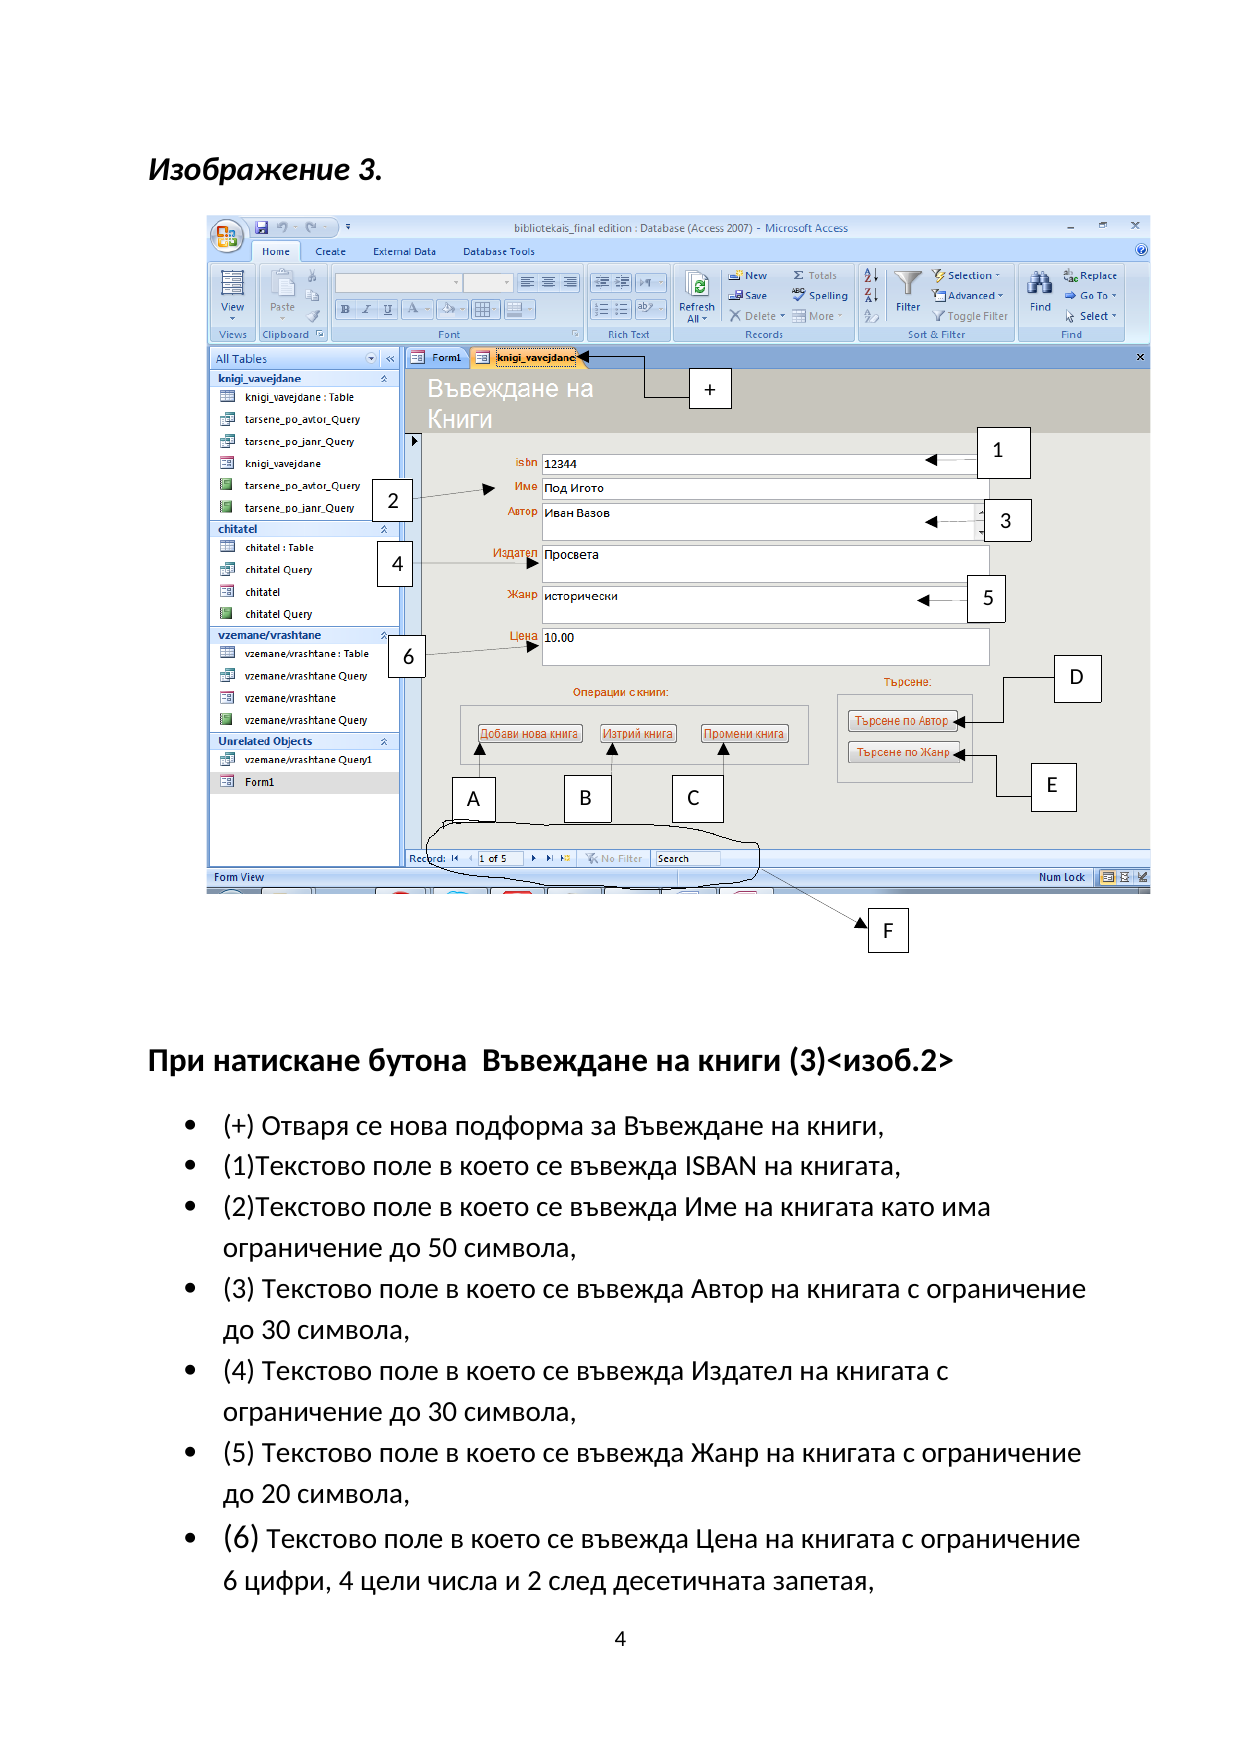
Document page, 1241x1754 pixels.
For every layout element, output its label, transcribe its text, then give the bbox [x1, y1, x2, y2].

list (1)Текстово поле в което се въвежда ISBAN на книгата, [185, 1147, 1093, 1183]
list (2)Текстово поле в което се въвежда Име на книгата като има ограничение до 50 символа, [185, 1188, 1093, 1265]
list (4) Текстово поле в което се въвежда Издател на книгата с ограничение до 30 символа, [185, 1352, 1093, 1429]
list (+) Отваря се нова подформа за Въвеждане на книги, [185, 1107, 1093, 1142]
list (6) Текстово поле в което се въвежда Цена на книгата с ограничение 6 цифри, 4 цели числа и 2 след десетичната запетая, [185, 1516, 1093, 1598]
text При натискане бутона Въвеждане на книги (3)<изоб.2> [148, 1039, 1093, 1080]
picture [206, 215, 1151, 894]
list (3) Текстово поле в което се въвежда Автор на книгата с ограничение до 30 символа, [185, 1270, 1093, 1347]
text Изображение 3. [148, 148, 1093, 188]
list (5) Текстово поле в което се въвежда Жанр на книгата с ограничение до 20 символа, [185, 1434, 1093, 1511]
